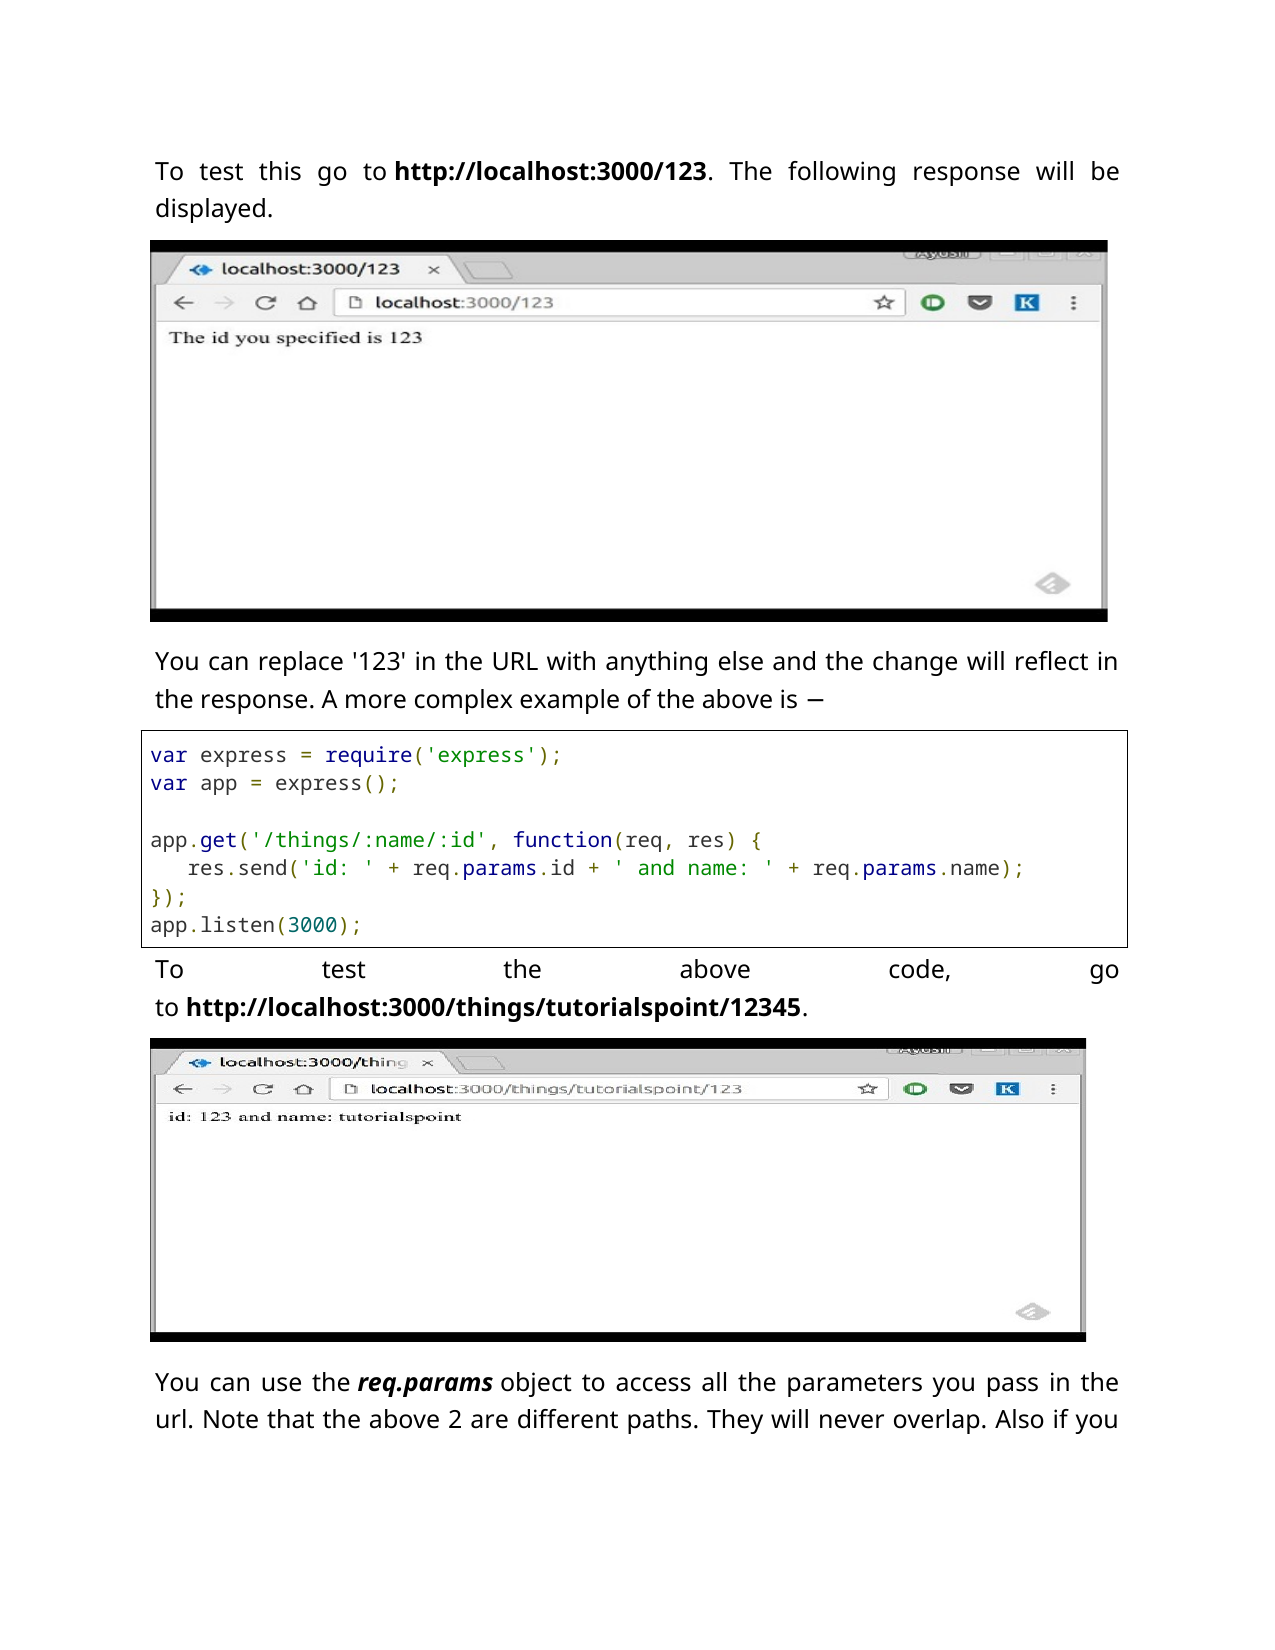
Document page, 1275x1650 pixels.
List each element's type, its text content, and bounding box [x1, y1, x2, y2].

text var express = require('express'); [142, 731, 1127, 768]
text To test the above code, go to http://localhost:3000/things/tutorialspoint/12345. [155, 948, 1120, 1023]
picture [150, 1038, 1087, 1342]
text }); [150, 882, 1125, 901]
text var app = express(); [150, 768, 1125, 797]
picture [150, 240, 1108, 622]
text app.listen(3000); [142, 901, 1127, 947]
text app.get('/things/:name/:id', function(req, res) { [150, 825, 1125, 853]
text You can replace '123' in the URL with anything else and the change will reflect in the response. A more complex example of the above is − [155, 640, 1120, 715]
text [155, 1361, 1120, 1436]
text To test this go to http://localhost:3000/123. The following response will be displayed. [155, 150, 1120, 225]
text res.send('id: ' + req.params.id + ' and name: ' + req.params.name); [150, 853, 1125, 882]
